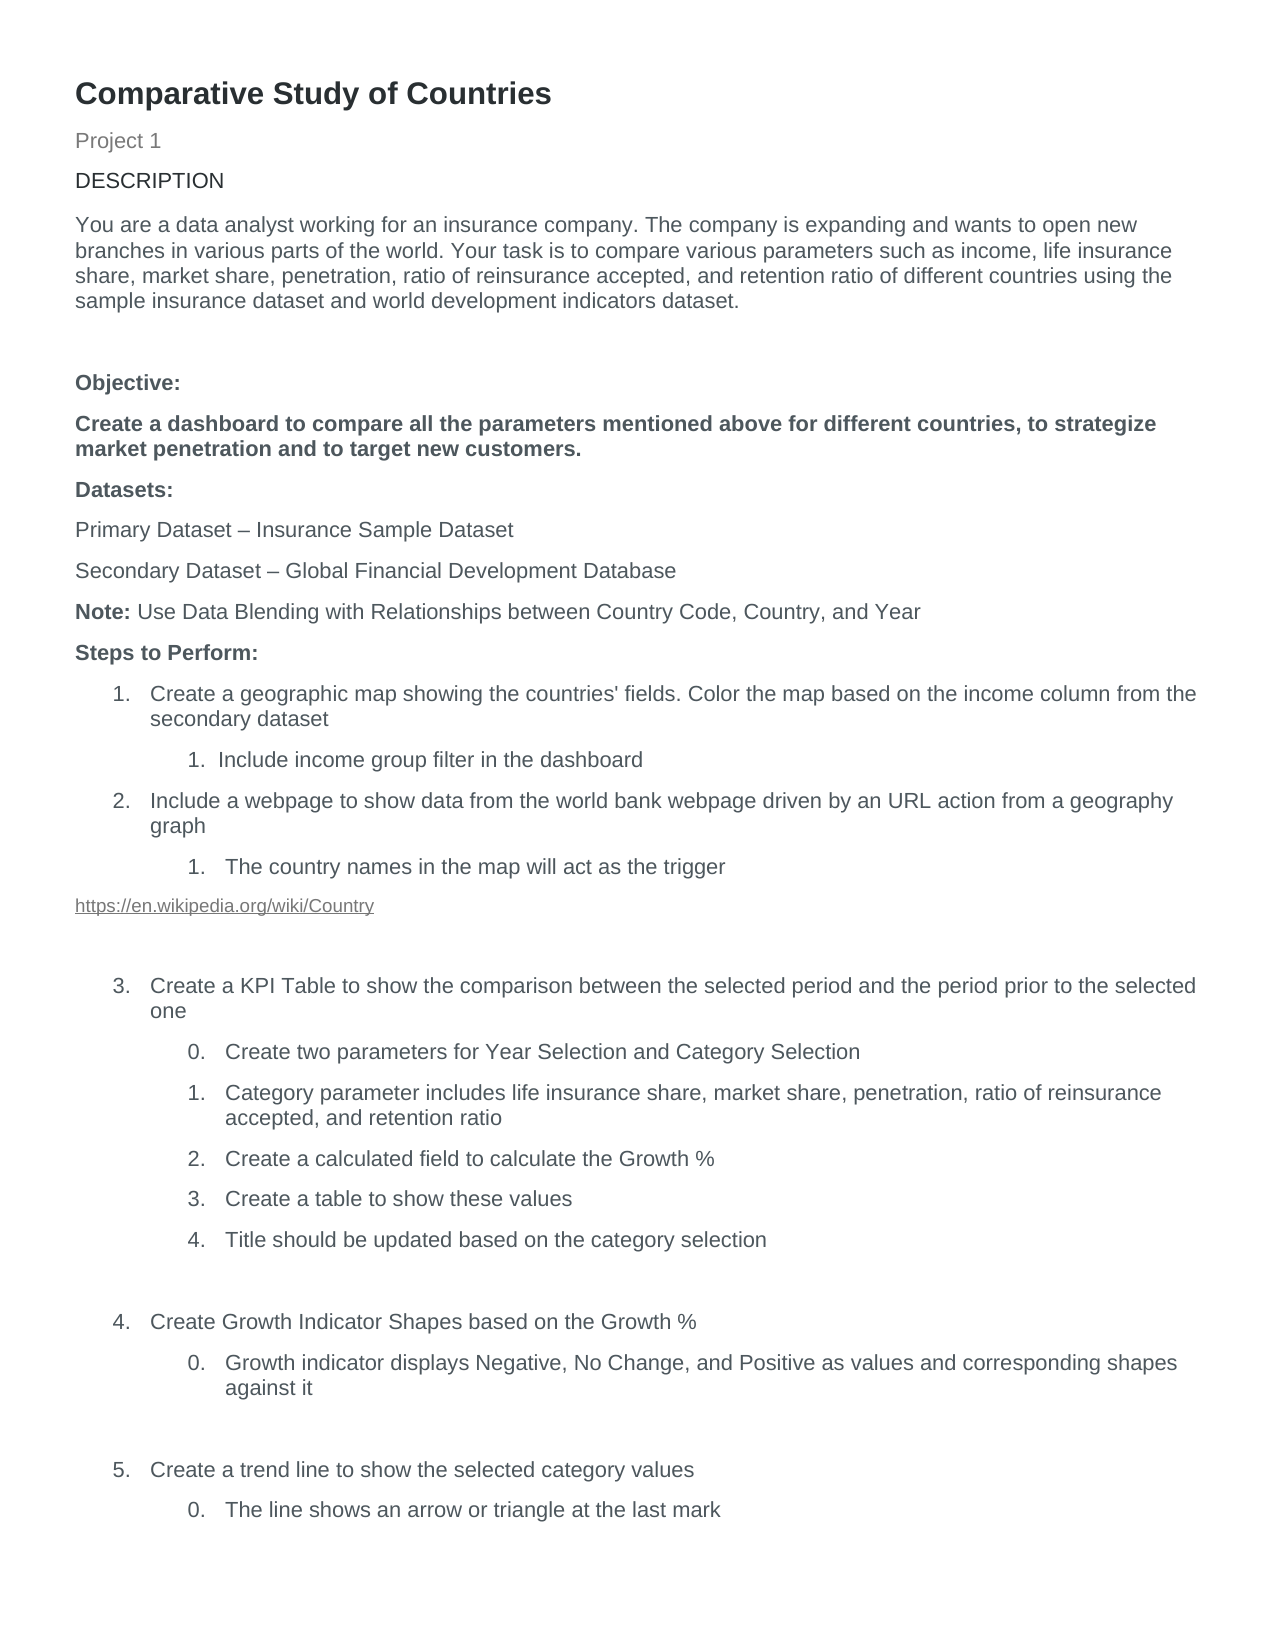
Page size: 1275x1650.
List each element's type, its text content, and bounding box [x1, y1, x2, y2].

text Secondary Dataset – Global Financial Development Database [75, 558, 1200, 583]
list Create a table to show these values [187, 1186, 1200, 1211]
list Create two parameters for Year Selection and Category Selection [187, 1038, 1200, 1064]
list Category parameter includes life insurance share, market share, penetration, ratio of reinsurance accepted, and retention ratio [187, 1079, 1200, 1130]
text DESCRIPTION [75, 168, 1200, 194]
list Create a calculated field to calculate the Growth % [187, 1145, 1200, 1171]
text Datasets: [75, 477, 1200, 502]
text Steps to Perform: [75, 640, 1200, 665]
list Include a webpage to show data from the world bank webpage driven by an URL action from a geography graph [112, 788, 1200, 838]
list The line shows an arrow or triangle at the last mark [187, 1497, 1200, 1522]
text Comparative Study of Countries [75, 75, 1200, 111]
list Title should be updated based on the category selection [187, 1227, 1200, 1252]
text Project 1 [75, 128, 1200, 153]
list Growth indicator displays Negative, No Change, and Positive as values and corresponding shapes against it [187, 1349, 1200, 1400]
list Create a trend line to show the selected category values [112, 1456, 1200, 1482]
text You are a data analyst working for an insurance company. The company is expanding and wants to open new branches in various parts of the world. Your task is to compare various parameters such as income, life insurance share, market share, penetration, ratio of reinsurance accepted, and retention ratio of different countries using the sample insurance dataset and world development indicators dataset. [75, 212, 1200, 313]
text https://en.wikipedia.org/wiki/Country [75, 894, 1200, 916]
list Create a geographic map showing the countries' fields. Color the map based on the income column from the secondary dataset [112, 681, 1200, 731]
text Primary Dataset – Insurance Sample Dataset [75, 517, 1200, 543]
text Objective: [75, 370, 1200, 395]
text Note: Use Data Blending with Relationships between Country Code, Country, and Year [75, 599, 1200, 624]
list Create Growth Indicator Shapes based on the Growth % [112, 1309, 1200, 1334]
text 1. Include income group filter in the dashboard [187, 747, 1200, 772]
list Create a KPI Table to show the comparison between the selected period and the period prior to the selected one [112, 972, 1200, 1023]
text Create a dashboard to compare all the parameters mentioned above for different countries, to strategize market penetration and to target new customers. [75, 411, 1200, 461]
list The country names in the map will act as the trigger [187, 854, 1200, 879]
